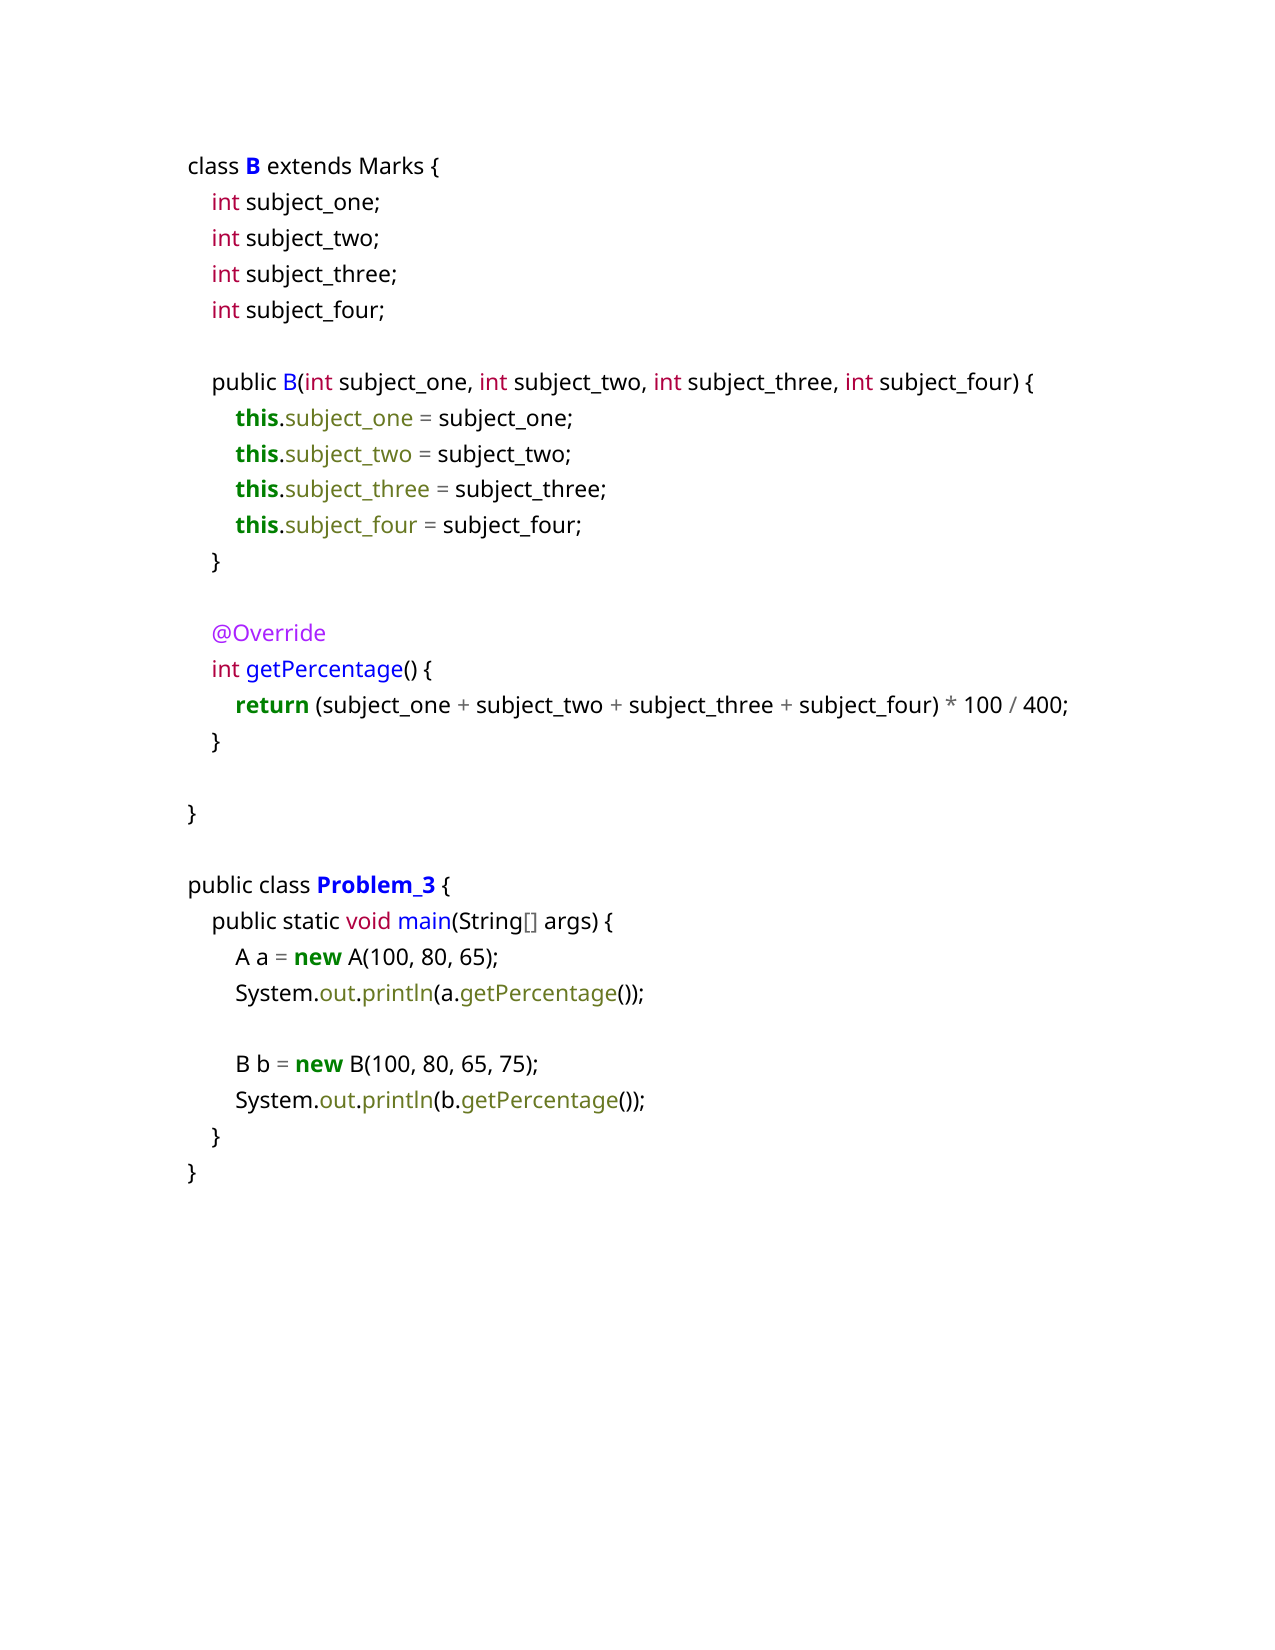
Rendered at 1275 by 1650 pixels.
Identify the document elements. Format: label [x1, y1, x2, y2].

text [187, 150, 1087, 1218]
